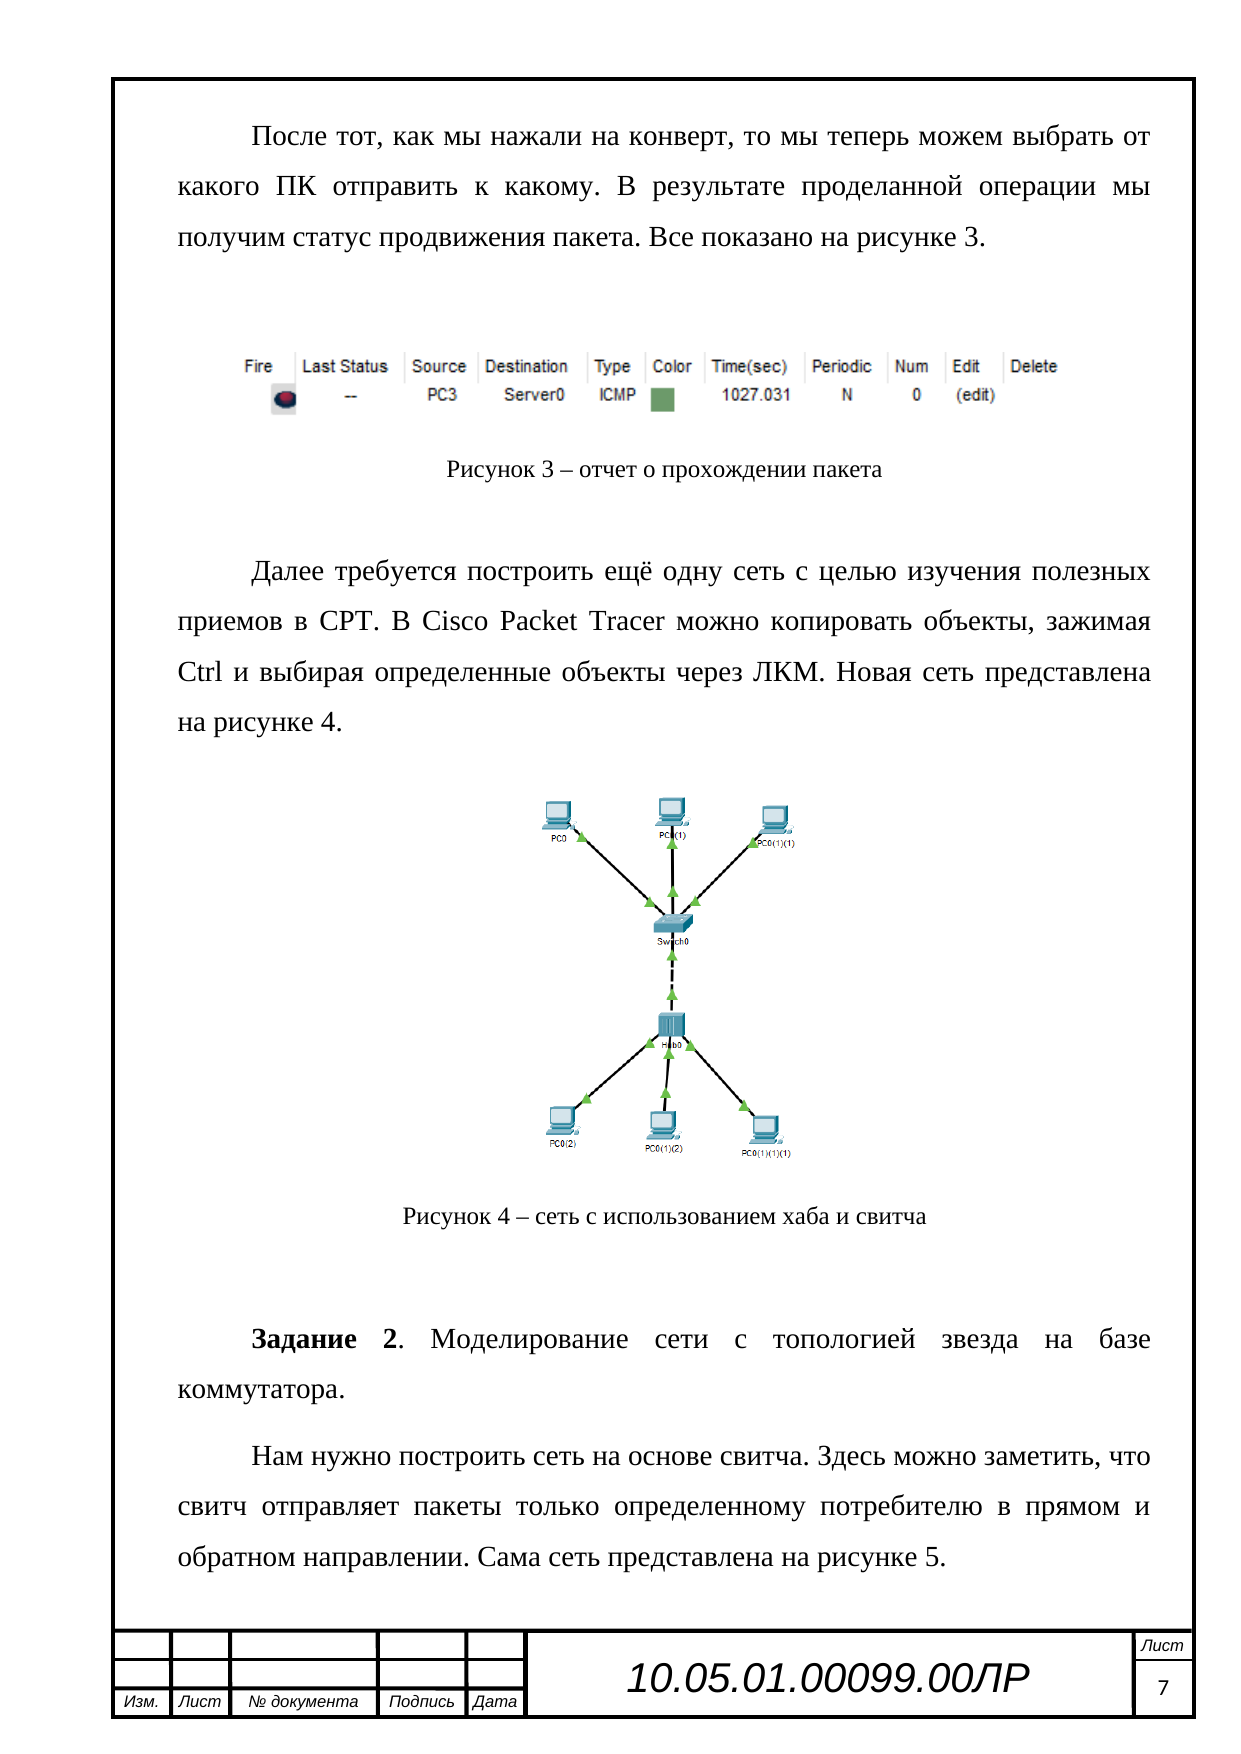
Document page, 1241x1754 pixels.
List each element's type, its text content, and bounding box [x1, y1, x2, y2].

text Нам нужно построить сеть на основе свитча. Здесь можно заметить, что свитч отправляет пакеты только определенному потребителю в прямом и обратном направлении. Сама сеть представлена на рисунке 5. [177, 1438, 1152, 1572]
text Рисунок 3 – отчет о прохождении пакета [177, 454, 1152, 482]
picture [240, 352, 1089, 423]
text Задание 2. Моделирование сети с топологией звезда на базе коммутатора. [177, 1321, 1152, 1405]
text Рисунок 4 – сеть с использованием хаба и свитча [177, 1201, 1152, 1230]
picture [499, 771, 830, 1171]
text После тот, как мы нажали на конверт, то мы теперь можем выбрать от какого ПК отправить к какому. В результате проделанной операции мы получим статус продвижения пакета. Все показано на рисунке 3. [177, 118, 1152, 252]
text Далее требуется построить ещё одну сеть с целью изучения полезных приемов в CPT. В Cisco Packet Tracer можно копировать объекты, зажимая Ctrl и выбирая определенные объекты через ЛКМ. Новая сеть представлена на рисунке 4. [177, 553, 1152, 737]
